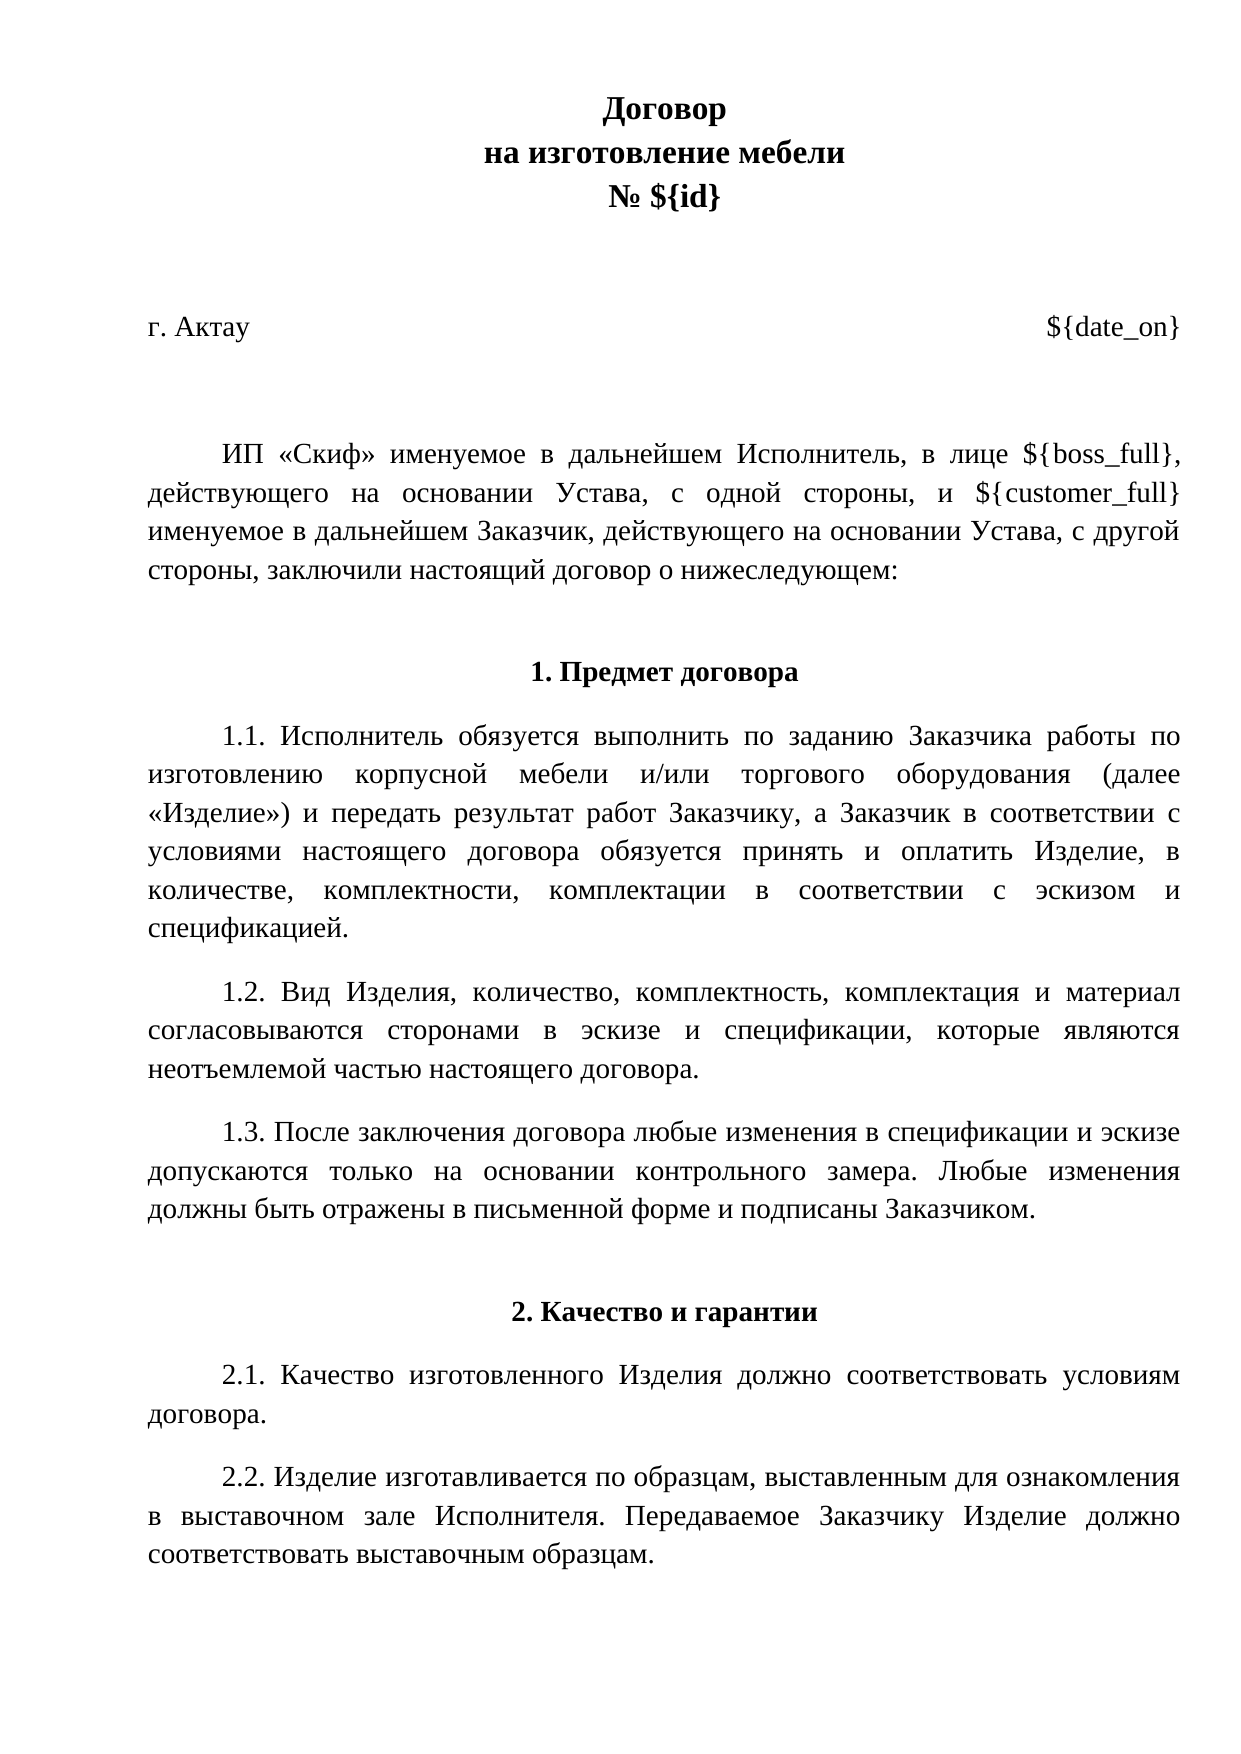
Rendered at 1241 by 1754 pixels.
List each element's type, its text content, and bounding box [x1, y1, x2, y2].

text 2. Качество и гарантии [148, 1294, 1181, 1327]
text 1.2. Вид Изделия, количество, комплектность, комплектация и материал согласовываются сторонами в эскизе и спецификации, которые являются неотъемлемой частью настоящего договора. [148, 974, 1181, 1084]
text 1.3. После заключения договора любые изменения в спецификации и эскизе допускаются только на основании контрольного замера. Любые изменения должны быть отражены в письменной форме и подписаны Заказчиком. [148, 1114, 1181, 1225]
text 2.1. Качество изготовленного Изделия должно соответствовать условиям договора. [148, 1357, 1181, 1429]
subtitle Договор на изготовление мебели № ${id} [148, 89, 1181, 215]
text г. Актау ${date_on} [148, 309, 1181, 343]
text 2.2. Изделие изготавливается по образцам, выставленным для ознакомления в выставочном зале Исполнителя. Передаваемое Заказчику Изделие должно соответствовать выставочным образцам. [148, 1459, 1181, 1570]
text 1.1. Исполнитель обязуется выполнить по заданию Заказчика работы по изготовлению корпусной мебели и/или торгового оборудования (далее «Изделие») и передать результат работ Заказчику, а Заказчик в соответствии с условиями настоящего договора обязуется принять и оплатить Изделие, в количестве, комплектности, комплектации в соответствии с эскизом и спецификацией. [148, 718, 1181, 944]
text 1. Предмет договора [148, 654, 1181, 688]
text ИП «Скиф» именуемое в дальнейшем Исполнитель, в лице ${boss_full}, действующего на основании Устава, с одной стороны, и ${customer_full} именуемое в дальнейшем Заказчик, действующего на основании Устава, с другой стороны, заключили настоящий договор о нижеследующем: [148, 436, 1181, 586]
